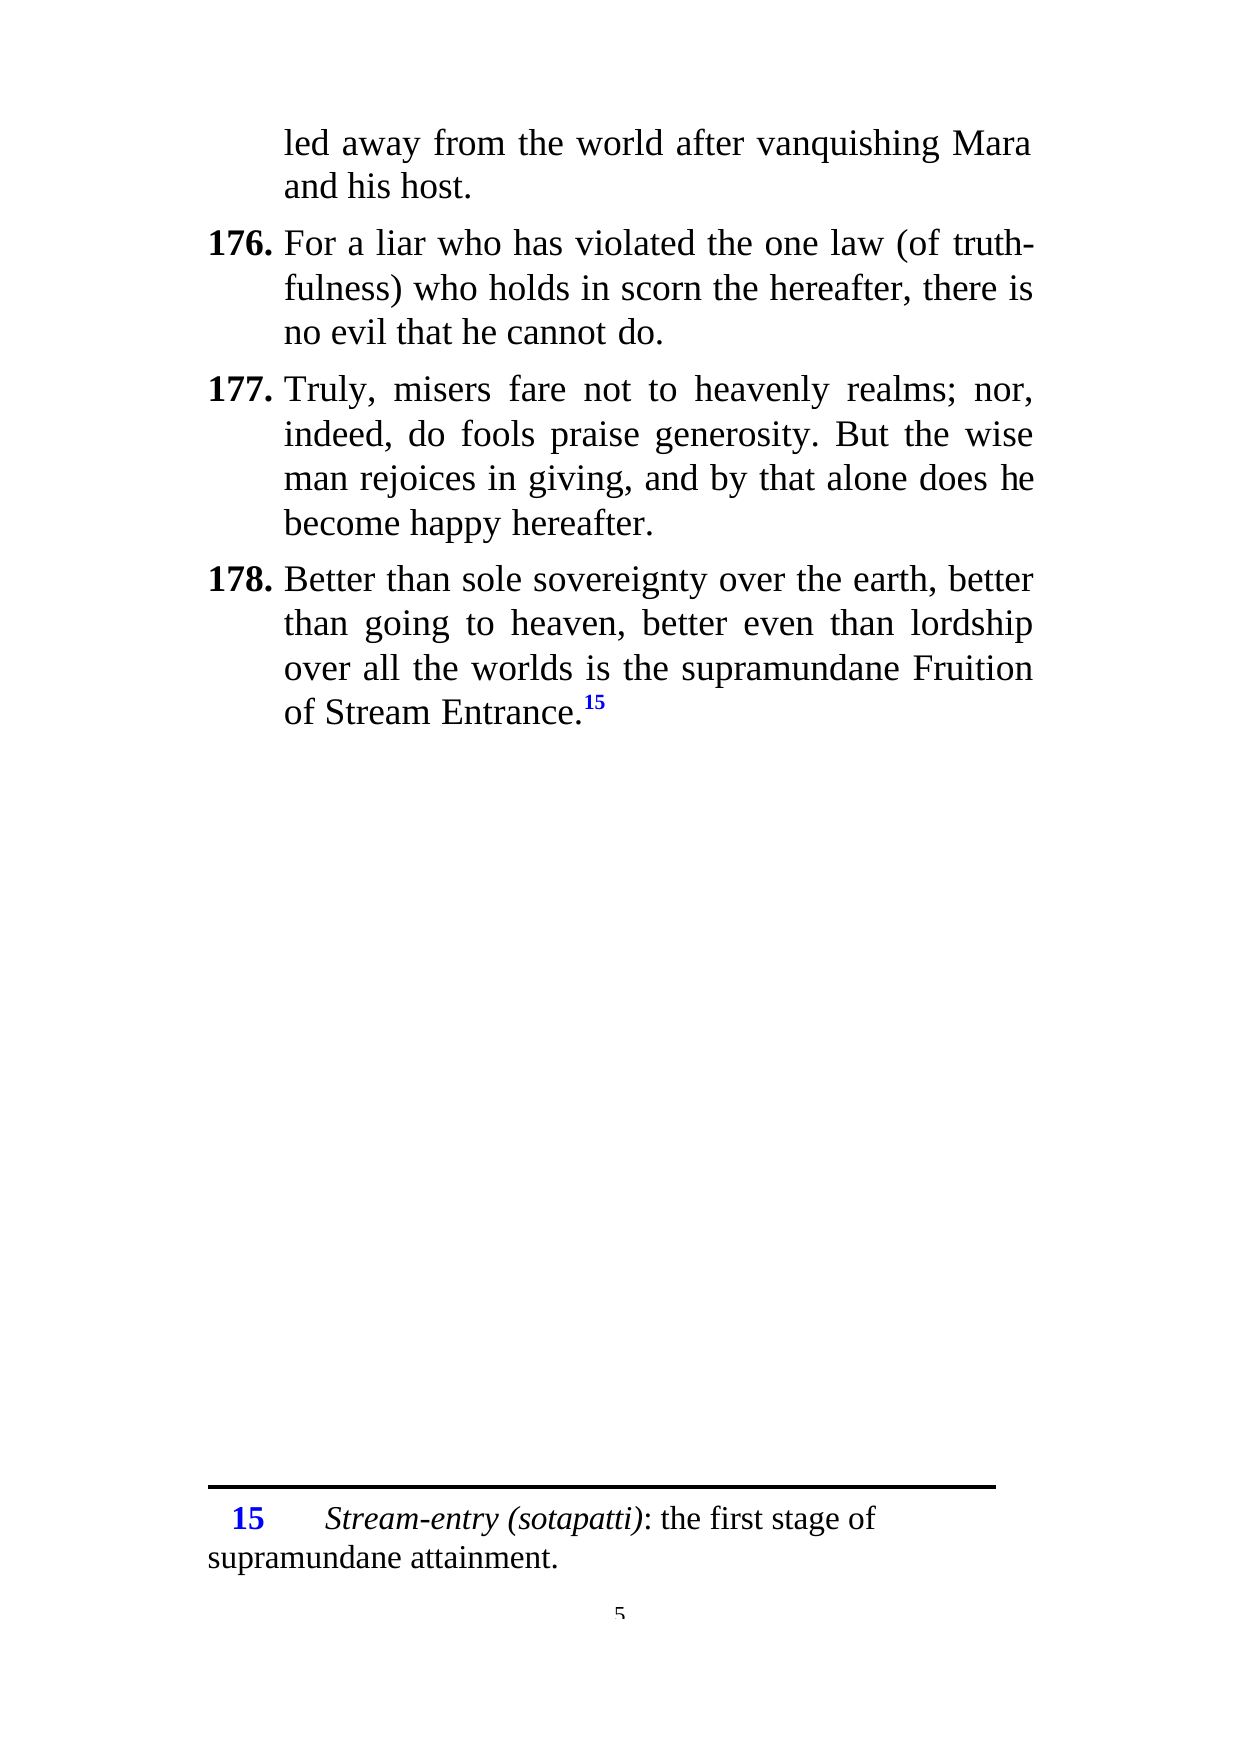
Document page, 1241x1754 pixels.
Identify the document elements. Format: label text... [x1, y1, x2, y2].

list Stream-entry (sotapatti): the first stage of supramundane attainment. [207, 1498, 1033, 1576]
text led away from the world after vanquishing Mara and his host. [284, 120, 1032, 207]
list Better than sole sovereignty over the earth, better than going to heaven, better even than lordship over all the worlds is the supramundane Fruition of Stream Entrance.15 [207, 556, 1035, 732]
list Truly, misers fare not to heavenly realms; nor, indeed, do fools praise generosity. But the wise man rejoices in giving, and by that alone does he become happy hereafter. [207, 367, 1034, 543]
list For a liar who has violated the one law (of truth- fulness) who holds in scorn the hereafter, there is no evil that he cannot do. [207, 221, 1034, 353]
